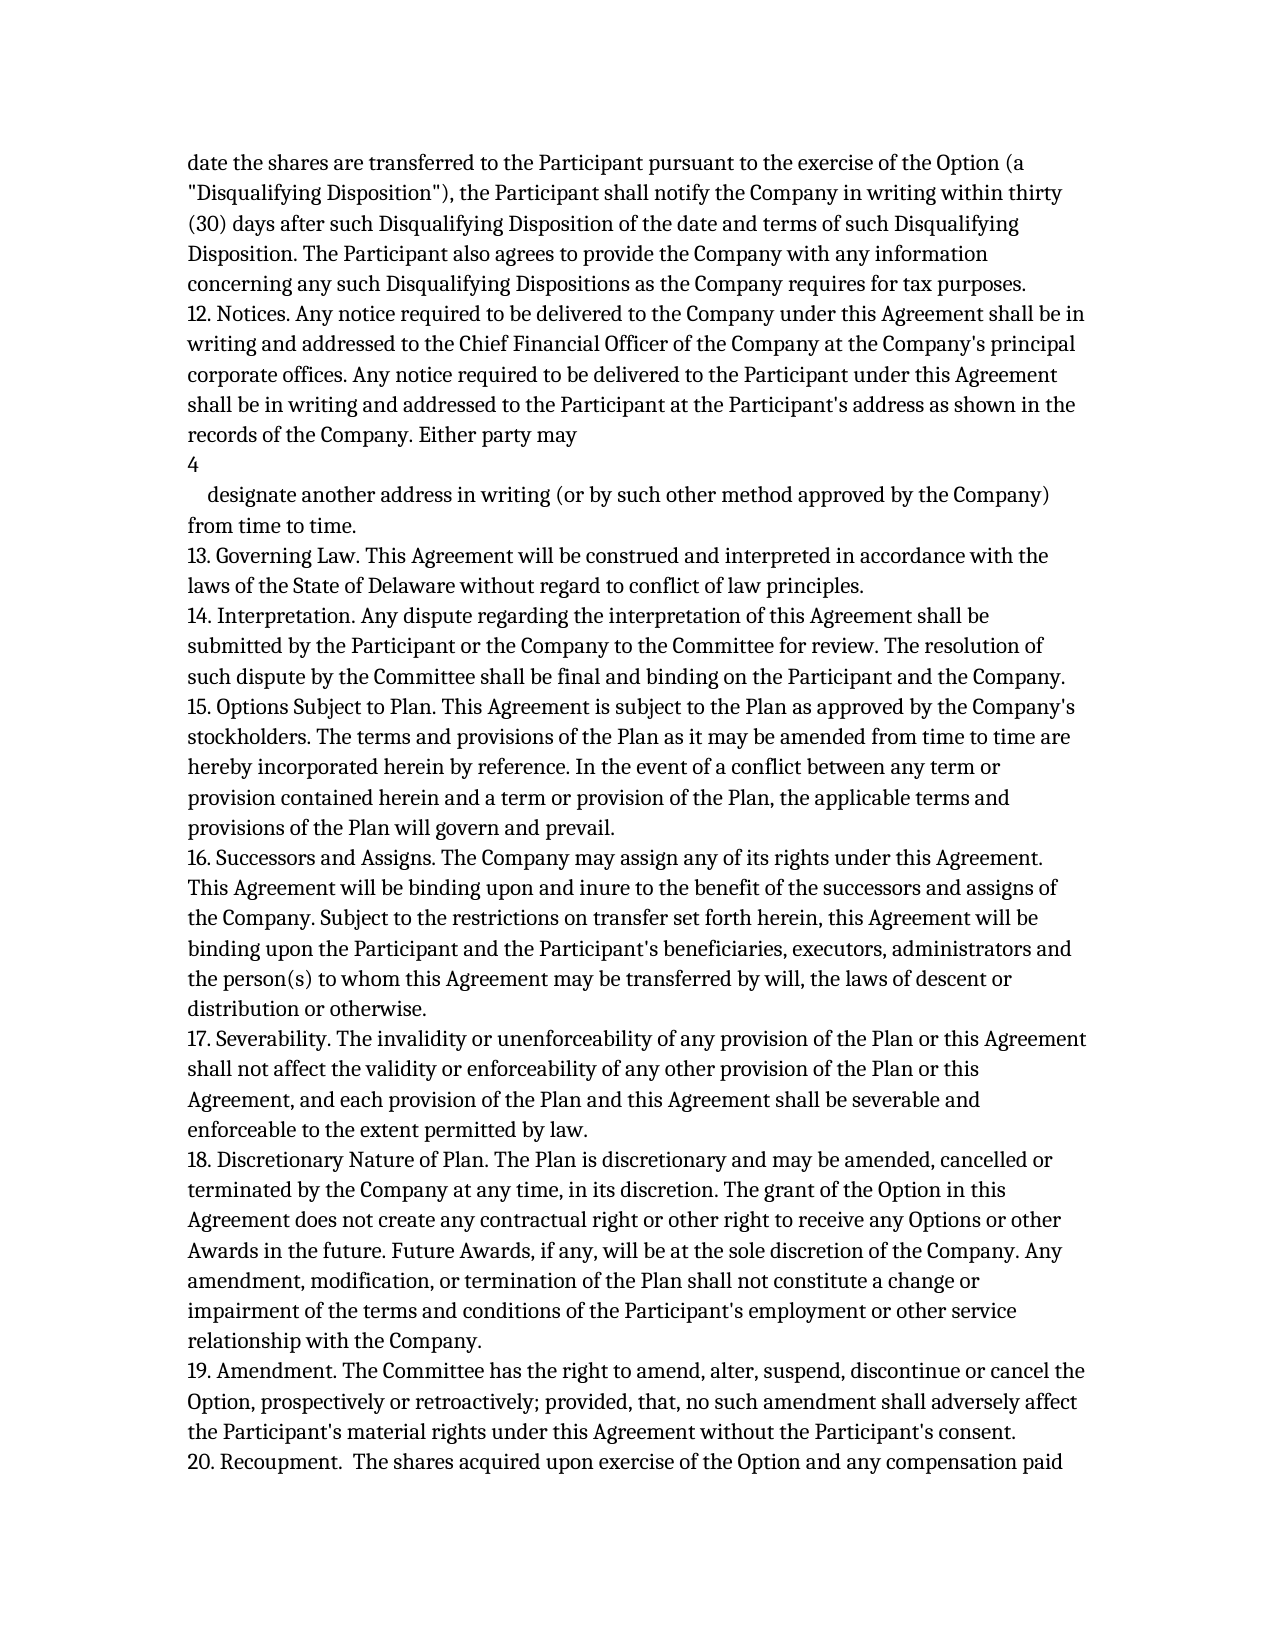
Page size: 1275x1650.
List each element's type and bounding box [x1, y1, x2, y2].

text [187, 150, 1087, 1475]
